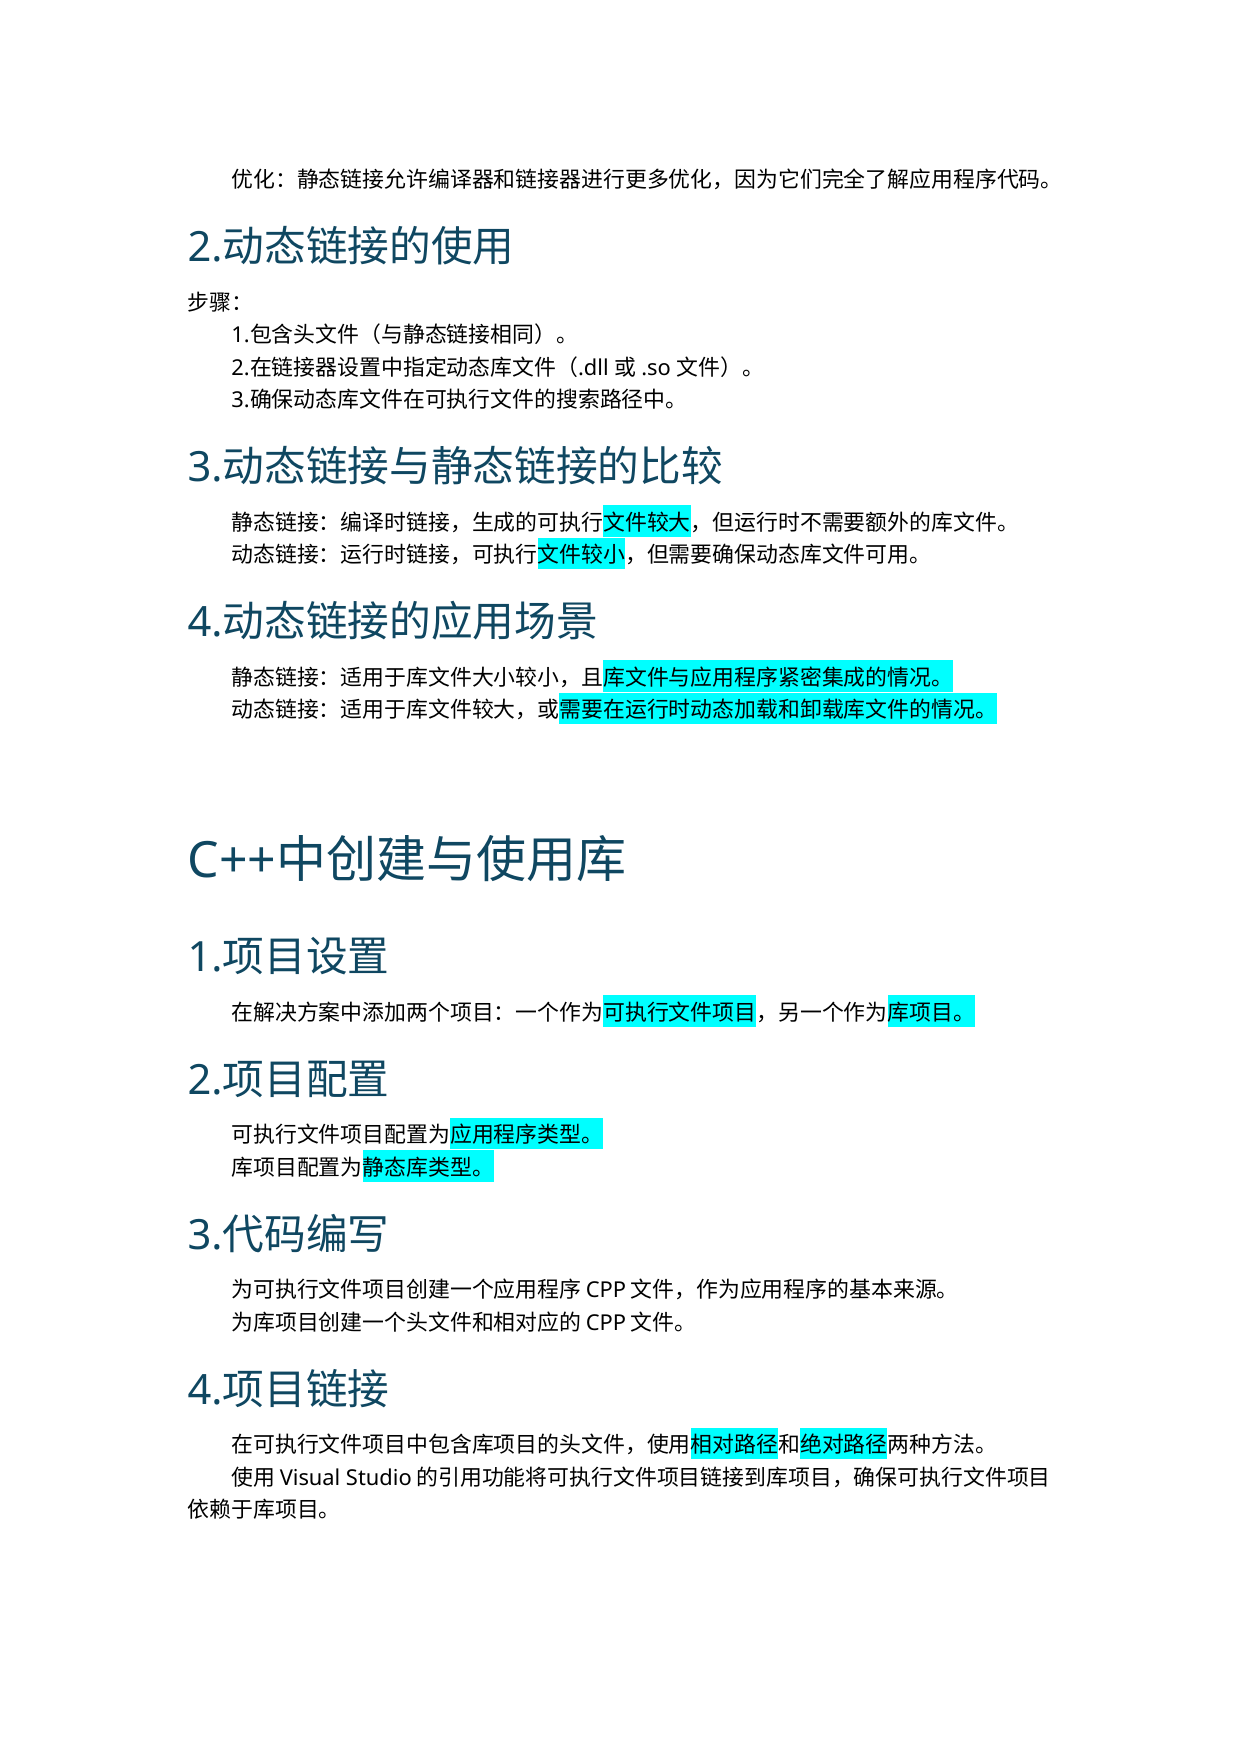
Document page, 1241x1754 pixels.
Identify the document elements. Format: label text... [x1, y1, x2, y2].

text 动态链接：适用于库文件较大，或需要在运行时动态加载和卸载库文件的情况。 [187, 692, 1053, 724]
subtitle 4.动态链接的应用场景 [187, 586, 1053, 651]
subtitle 3.代码编写 [187, 1199, 1053, 1264]
subtitle 3.动态链接与静态链接的比较 [187, 431, 1053, 496]
text 静态链接：适用于库文件大小较小，且库文件与应用程序紧密集成的情况。 [187, 659, 1053, 692]
text 1.包含头文件（与静态链接相同）。 [187, 317, 1053, 349]
subtitle 1.项目设置 [187, 921, 1053, 986]
subtitle 4.项目链接 [187, 1354, 1053, 1419]
text 静态链接：编译时链接，生成的可执行文件较大，但运行时不需要额外的库文件。 [187, 504, 1053, 537]
subtitle 2.动态链接的使用 [187, 211, 1053, 276]
text 使用Visual Studio的引用功能将可执行文件项目链接到库项目，确保可执行文件项目依赖于库项目。 [187, 1459, 1053, 1524]
text 在可执行文件项目中包含库项目的头文件，使用相对路径和绝对路径两种方法。 [187, 1427, 1053, 1459]
text 优化：静态链接允许编译器和链接器进行更多优化，因为它们完全了解应用程序代码。 [187, 162, 1053, 194]
text 2.在链接器设置中指定动态库文件（.dll 或 .so 文件）。 [187, 349, 1053, 382]
text 库项目配置为静态库类型。 [187, 1149, 1053, 1182]
subtitle C++中创建与使用库 [187, 807, 1053, 904]
text 为可执行文件项目创建一个应用程序CPP文件，作为应用程序的基本来源。 [187, 1272, 1053, 1304]
text 在解决方案中添加两个项目：一个作为可执行文件项目，另一个作为库项目。 [187, 994, 1053, 1027]
text 为库项目创建一个头文件和相对应的CPP文件。 [187, 1304, 1053, 1337]
text 3.确保动态库文件在可执行文件的搜索路径中。 [187, 382, 1053, 414]
text 可执行文件项目配置为应用程序类型。 [187, 1117, 1053, 1149]
text 动态链接：运行时链接，可执行文件较小，但需要确保动态库文件可用。 [187, 537, 1053, 569]
subtitle 2.项目配置 [187, 1044, 1053, 1109]
text 步骤： [187, 284, 1053, 317]
